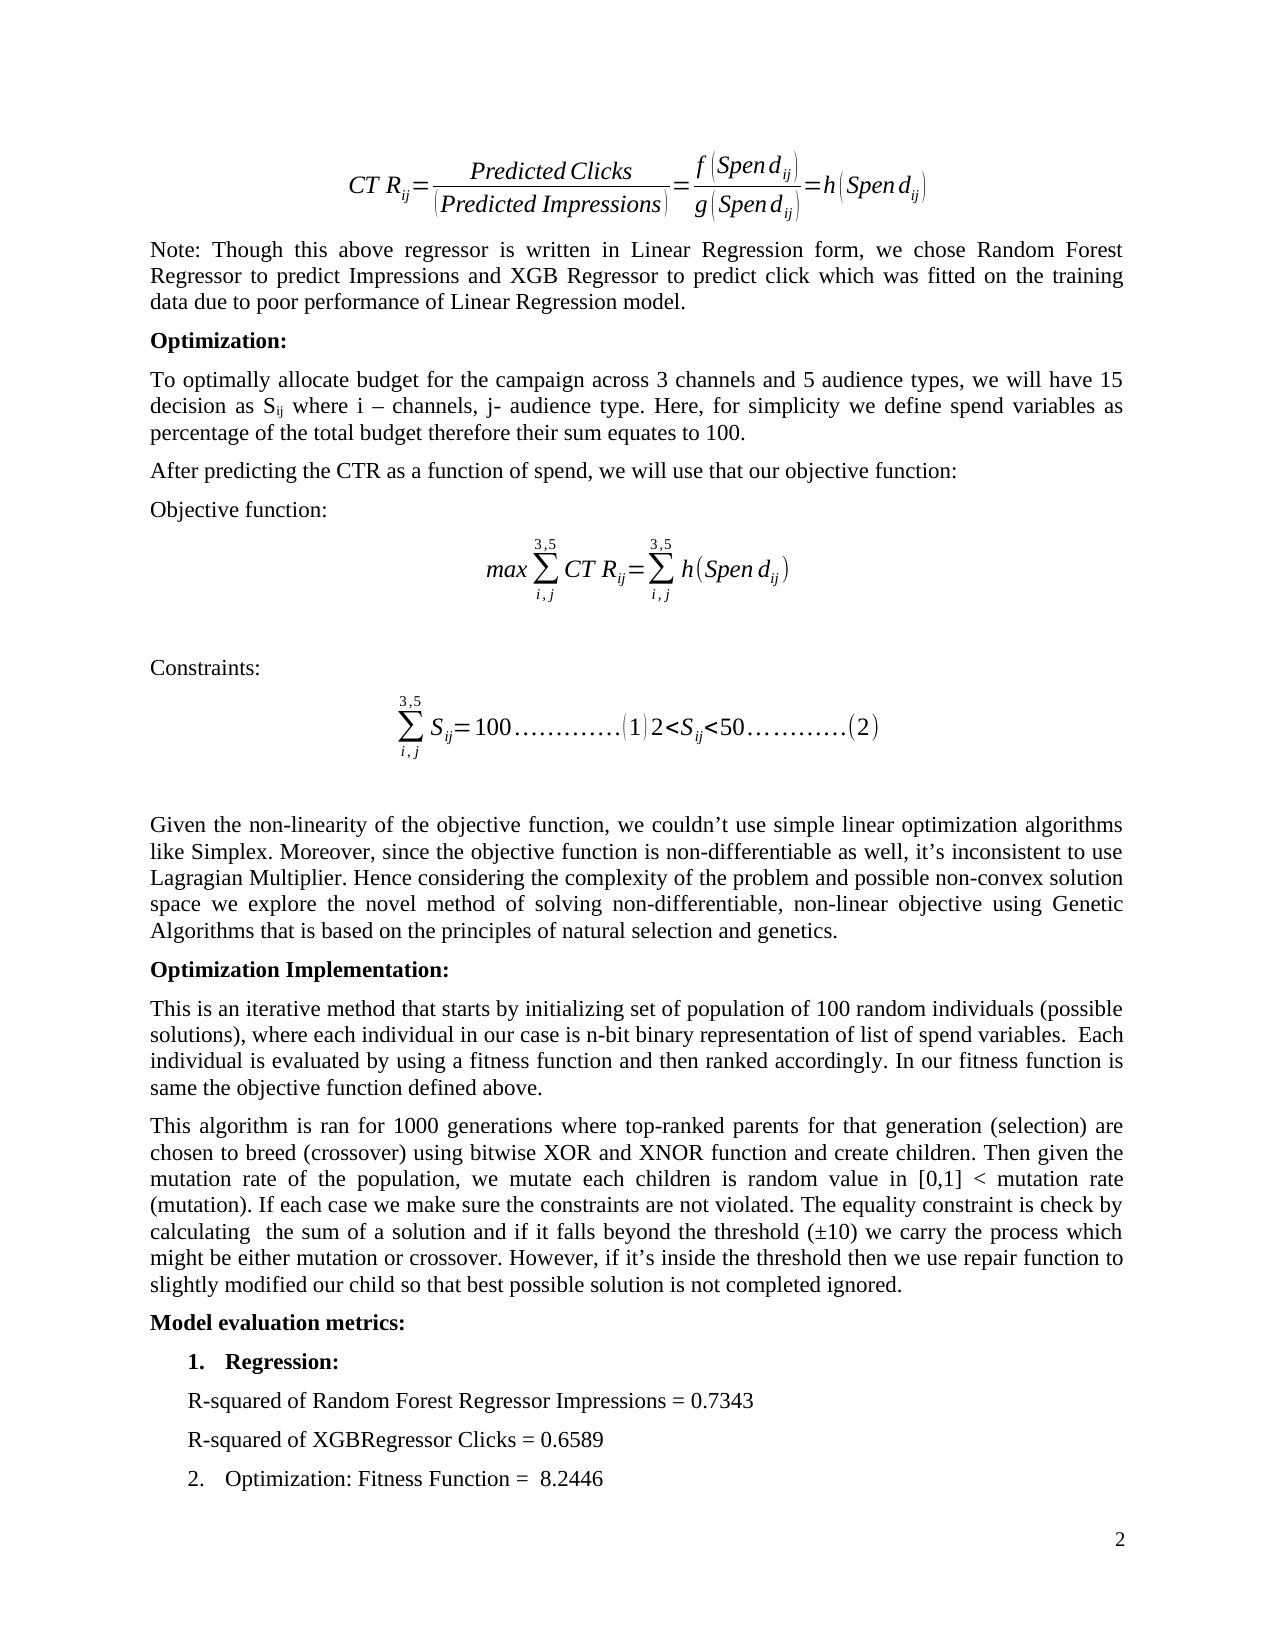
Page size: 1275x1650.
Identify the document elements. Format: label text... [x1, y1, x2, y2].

text After predicting the CTR as a function of spend, we will use that our objective function: [150, 458, 1125, 484]
text Note: Though this above regressor is written in Linear Regression form, we chose Random Forest Regressor to predict Impressions and XGB Regressor to predict click which was fitted on the training data due to poor performance of Linear Regression model. [150, 236, 1125, 315]
text This algorithm is ran for 1000 generations where top-ranked parents for that generation (selection) are chosen to breed (crossover) using bitwise XOR and XNOR function and create children. Then given the mutation rate of the population, we mutate each children is random value in [0,1] < mutation rate (mutation). If each case we make sure the constraints are not violated. The equality constraint is check by calculating the sum of a solution and if it falls beyond the threshold (±10) we carry the process which might be either mutation or crossover. However, if it’s inside the threshold then we use repair function to slightly modified our child so that best possible solution is not completed ignored. [150, 1112, 1125, 1297]
text Model evaluation metrics: [150, 1309, 1125, 1336]
text To optimally allocate budget for the campaign across 3 channels and 5 audience types, we will have 15 decision as Sij where i – channels, j- audience type. Here, for simplicity we define spend variables as percentage of the total budget therefore their sum equates to 100. [150, 366, 1125, 445]
list Regression: [187, 1348, 1125, 1375]
text Given the non-linearity of the objective function, we couldn’t use simple linear optimization algorithms like Simplex. Moreover, since the objective function is non-differentiable as well, it’s inconsistent to use Lagragian Multiplier. Hence considering the complexity of the problem and possible non-convex solution space we explore the novel method of solving non-differentiable, non-linear objective using Genetic Algorithms that is based on the principles of natural selection and genetics. [150, 811, 1125, 943]
text Objective function: [150, 496, 1125, 523]
text Optimization Implementation: [150, 956, 1125, 982]
text R-squared of Random Forest Regressor Impressions = 0.7343 [187, 1387, 1125, 1413]
text R-squared of XGBRegressor Clicks = 0.6589 [187, 1426, 1125, 1452]
text Optimization: [150, 327, 1125, 353]
list Optimization: Fitness Function = 8.2446 [187, 1465, 1125, 1491]
text This is an iterative method that starts by initializing set of population of 100 random individuals (possible solutions), where each individual in our case is n-bit binary representation of list of spend variables. Each individual is evaluated by using a fitness function and then ranked accordingly. In our fitness function is same the objective function defined above. [150, 994, 1125, 1100]
text Constraints: [150, 654, 1125, 680]
